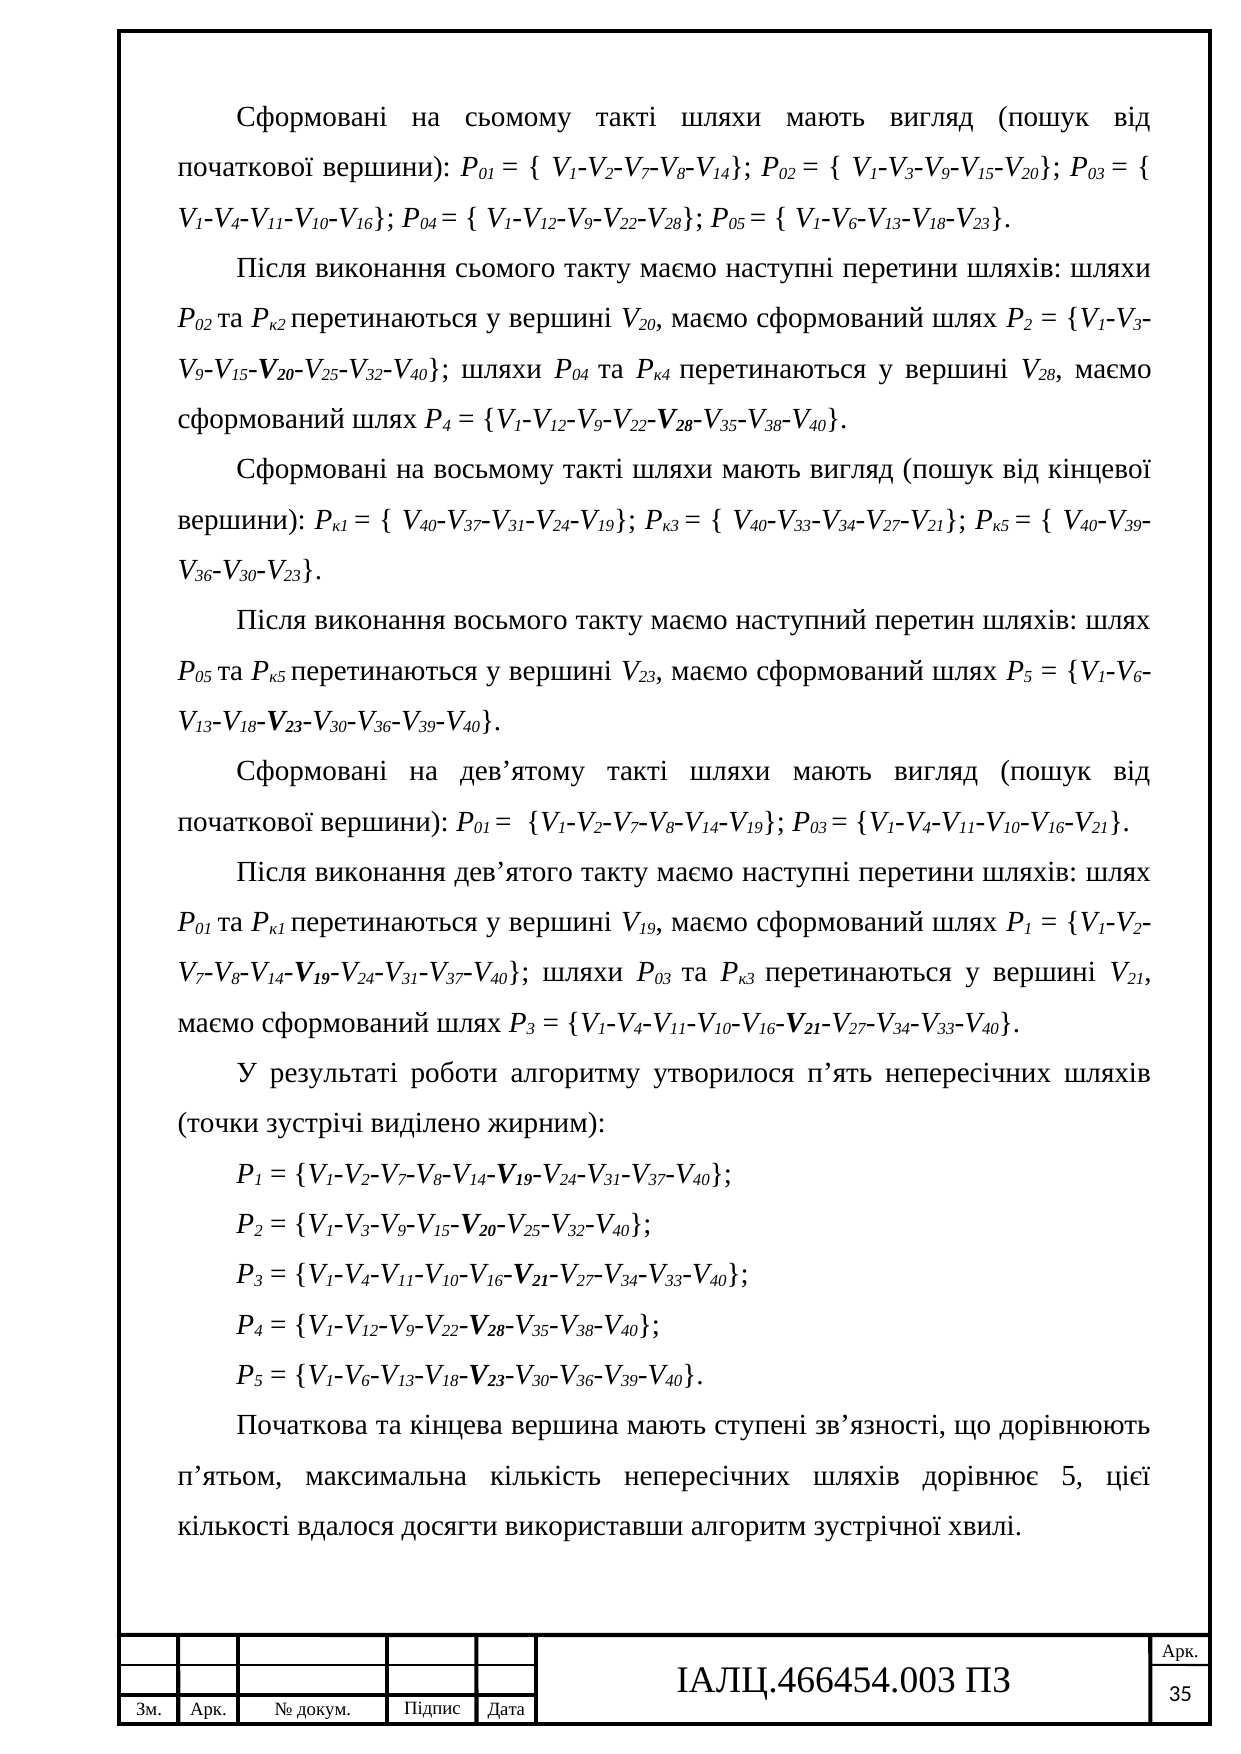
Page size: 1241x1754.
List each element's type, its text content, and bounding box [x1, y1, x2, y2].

text Після виконання сьомого такту маємо наступні перетини шляхів: шляхи P02 та Pк2 перетинаються у вершині V20, маємо сформований шлях P2 = {V1-V3-V9-V15-V20-V25-V32-V40}; шляхи P04 та Pк4 перетинаються у вершині V28, маємо сформований шлях P4 = {V1-V12-V9-V22-V28-V35-V38-V40}. [177, 250, 1152, 435]
text Сформовані на дев’ятому такті шляхи мають вигляд (пошук від початкової вершини): P01 = {V1-V2-V7-V8-V14-V19}; P03 = {V1-V4-V11-V10-V16-V21}. [177, 753, 1152, 837]
text P5 = {V1-V6-V13-V18-V23-V30-V36-V39-V40}. [177, 1357, 1152, 1391]
text Після виконання дев’ятого такту маємо наступні перетини шляхів: шлях P01 та Pк1 перетинаються у вершині V19, маємо сформований шлях P1 = {V1-V2-V7-V8-V14-V19-V24-V31-V37-V40}; шляхи P03 та Pк3 перетинаються у вершині V21, маємо сформований шлях P3 = {V1-V4-V11-V10-V16-V21-V27-V34-V33-V40}. [177, 854, 1152, 1038]
text P4 = {V1-V12-V9-V22-V28-V35-V38-V40}; [177, 1307, 1152, 1340]
text P1 = {V1-V2-V7-V8-V14-V19-V24-V31-V37-V40}; [177, 1156, 1152, 1189]
text У результаті роботи алгоритму утворилося п’ять непересічних шляхів (точки зустрічі виділено жирним): [177, 1055, 1152, 1139]
text Після виконання восьмого такту маємо наступний перетин шляхів: шлях P05 та Pк5 перетинаються у вершині V23, маємо сформований шлях P5 = {V1-V6-V13-V18-V23-V30-V36-V39-V40}. [177, 602, 1152, 737]
text Початкова та кінцева вершина мають ступені зв’язності, що дорівнюють п’ятьом, максимальна кількість непересічних шляхів дорівнює 5, цієї кількості вдалося досягти використавши алгоритм зустрічної хвилі. [177, 1407, 1152, 1542]
text P2 = {V1-V3-V9-V15-V20-V25-V32-V40}; [177, 1206, 1152, 1240]
text Сформовані на сьомому такті шляхи мають вигляд (пошук від початкової вершини): P01 = { V1-V2-V7-V8-V14}; P02 = { V1-V3-V9-V15-V20}; P03 = { V1-V4-V11-V10-V16}; P04 = { V1-V12-V9-V22-V28}; P05 = { V1-V6-V13-V18-V23}. [177, 99, 1152, 233]
text Сформовані на восьмому такті шляхи мають вигляд (пошук від кінцевої вершини): Pк1 = { V40-V37-V31-V24-V19}; Pк3 = { V40-V33-V34-V27-V21}; Pк5 = { V40-V39-V36-V30-V23}. [177, 451, 1152, 586]
text P3 = {V1-V4-V11-V10-V16-V21-V27-V34-V33-V40}; [177, 1256, 1152, 1290]
